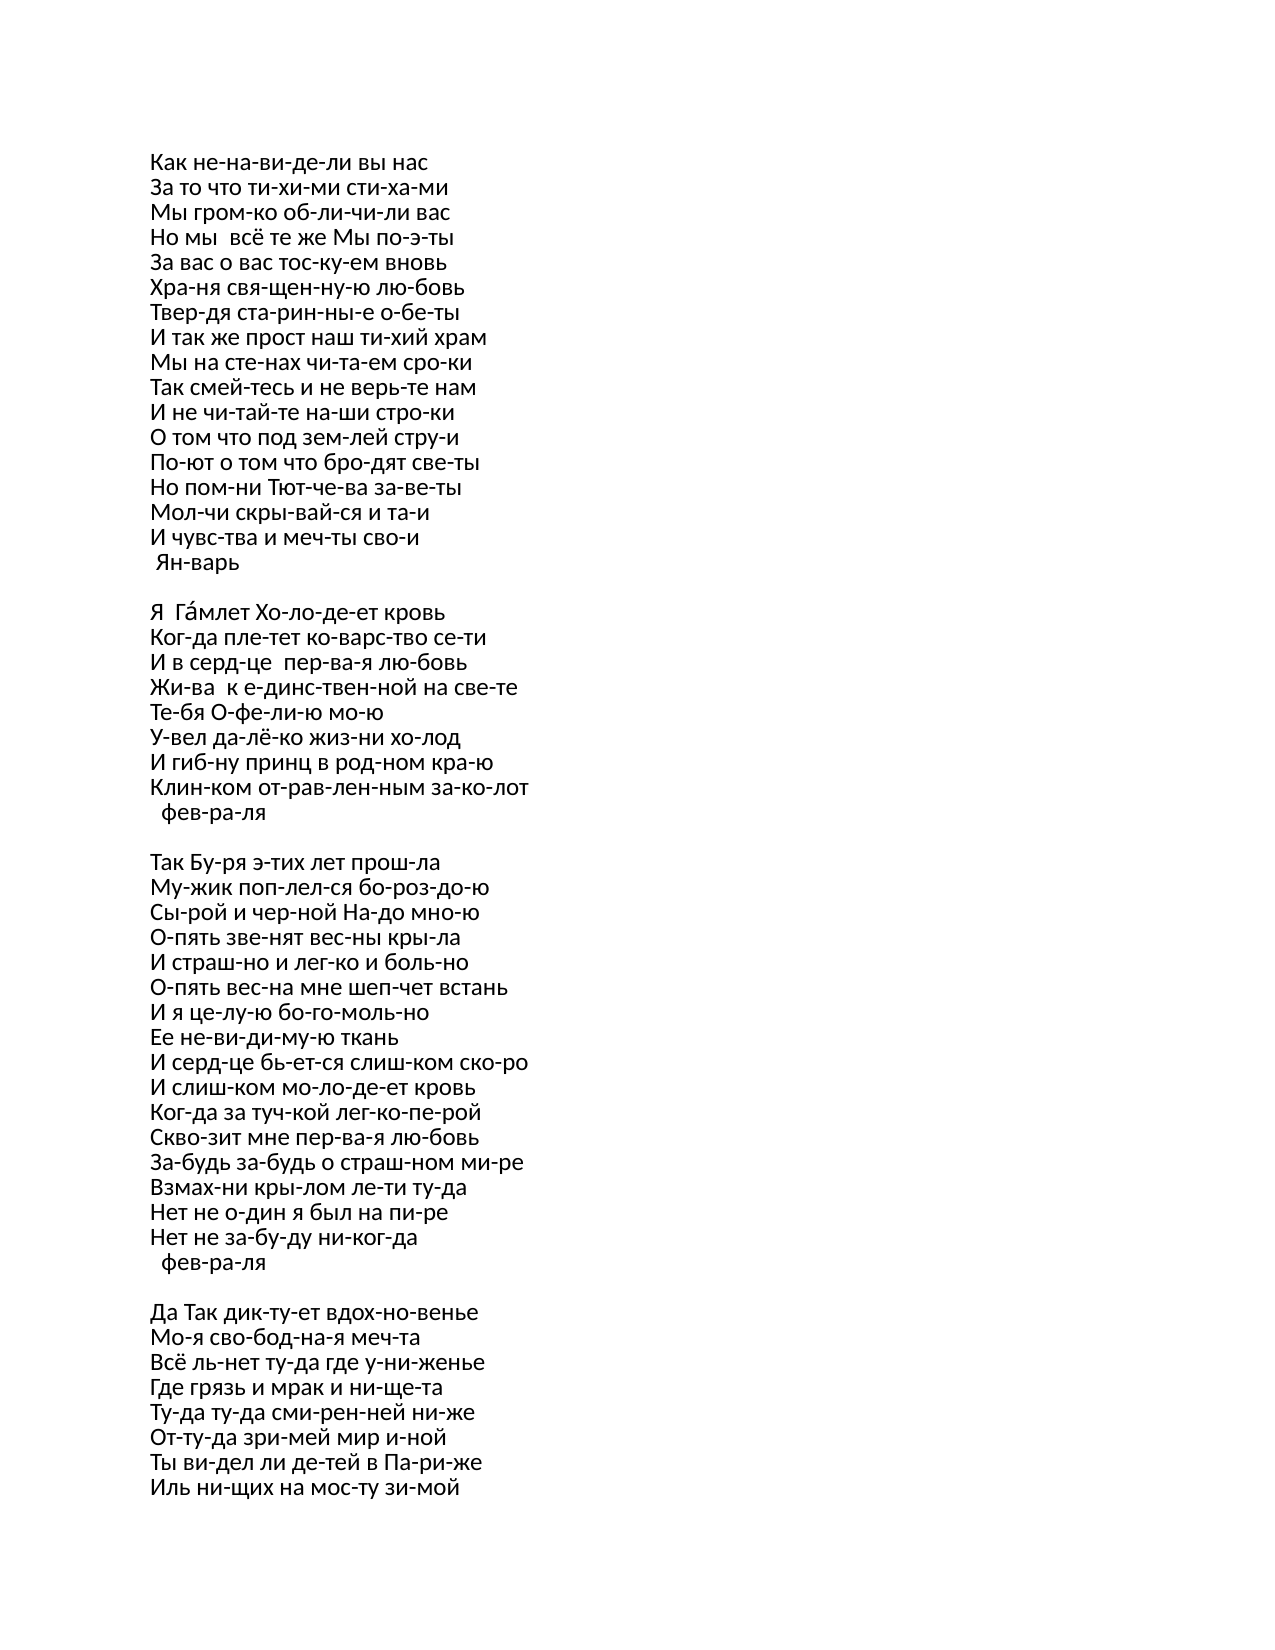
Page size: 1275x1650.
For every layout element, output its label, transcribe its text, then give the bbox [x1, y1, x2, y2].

text Но мы всё те же Мы по-э-ты [150, 225, 1125, 250]
text фев-ра-ля [150, 800, 1125, 825]
text Мол-чи скры-вай-ся и та-и [150, 500, 1125, 525]
text Взмах-ни кры-лом ле-ти ту-да [150, 1175, 1125, 1200]
text Нет не о-дин я был на пи-ре [150, 1200, 1125, 1225]
text За-будь за-будь о страш-ном ми-ре [150, 1150, 1125, 1175]
text И страш-но и лег-ко и боль-но [150, 950, 1125, 975]
text Мы гром-ко об-ли-чи-ли вас [150, 200, 1125, 225]
text Ян-варь [150, 550, 1125, 575]
text Всё ль-нет ту-да где у-ни-женье [150, 1350, 1125, 1375]
text О-пять зве-нят вес-ны кры-ла [150, 925, 1125, 950]
text Скво-зит мне пер-ва-я лю-бовь [150, 1125, 1125, 1150]
text Где грязь и мрак и ни-ще-та [150, 1375, 1125, 1400]
text Ког-да пле-тет ко-варс-тво се-ти [150, 625, 1125, 650]
text Иль ни-щих на мос-ту зи-мой [150, 1475, 1125, 1500]
text И слиш-ком мо-ло-де-ет кровь [150, 1075, 1125, 1100]
text И так же прост наш ти-хий храм [150, 325, 1125, 350]
text И гиб-ну принц в род-ном кра-ю [150, 750, 1125, 775]
text За то что ти-хи-ми сти-ха-ми [150, 175, 1125, 200]
text По-ют о том что бро-дят све-ты [150, 450, 1125, 475]
text За вас о вас тос-ку-ем вновь [150, 250, 1125, 275]
text Те-бя О-фе-ли-ю мо-ю [150, 700, 1125, 725]
text И серд-це бь-ет-ся слиш-ком ско-ро [150, 1050, 1125, 1075]
text Так смей-тесь и не верь-те нам [150, 375, 1125, 400]
text И я це-лу-ю бо-го-моль-но [150, 1000, 1125, 1025]
text Ког-да за туч-кой лег-ко-пе-рой [150, 1100, 1125, 1125]
text И чувс-тва и меч-ты сво-и [150, 525, 1125, 550]
text У-вел да-лё-ко жиз-ни хо-лод [150, 725, 1125, 750]
text Так Бу-ря э-тих лет прош-ла [150, 850, 1125, 875]
text Твер-дя ста-рин-ны-е о-бе-ты [150, 300, 1125, 325]
text Ты ви-дел ли де-тей в Па-ри-же [150, 1450, 1125, 1475]
text О том что под зем-лей стру-и [150, 425, 1125, 450]
text Сы-рой и чер-ной На-до мно-ю [150, 900, 1125, 925]
text Клин-ком от-рав-лен-ным за-ко-лот [150, 775, 1125, 800]
text Мо-я сво-бод-на-я меч-та [150, 1325, 1125, 1350]
text Хра-ня свя-щен-ну-ю лю-бовь [150, 275, 1125, 300]
text Му-жик поп-лел-ся бо-роз-до-ю [150, 875, 1125, 900]
text Ту-да ту-да сми-рен-ней ни-же [150, 1400, 1125, 1425]
text Я Га́млет Хо-ло-де-ет кровь [150, 600, 1125, 625]
text И в серд-це пер-ва-я лю-бовь [150, 650, 1125, 675]
text Нет не за-бу-ду ни-ког-да [150, 1225, 1125, 1250]
text И не чи-тай-те на-ши стро-ки [150, 400, 1125, 425]
text О-пять вес-на мне шеп-чет встань [150, 975, 1125, 1000]
text Да Так дик-ту-ет вдох-но-венье [150, 1300, 1125, 1325]
text фев-ра-ля [150, 1250, 1125, 1275]
text Но пом-ни Тют-че-ва за-ве-ты [150, 475, 1125, 500]
text От-ту-да зри-мей мир и-ной [150, 1425, 1125, 1450]
text Жи-ва к е-динс-твен-ной на све-те [150, 675, 1125, 700]
text Мы на сте-нах чи-та-ем сро-ки [150, 350, 1125, 375]
text Как не-на-ви-де-ли вы нас [150, 150, 1125, 175]
text Ее не-ви-ди-му-ю ткань [150, 1025, 1125, 1050]
